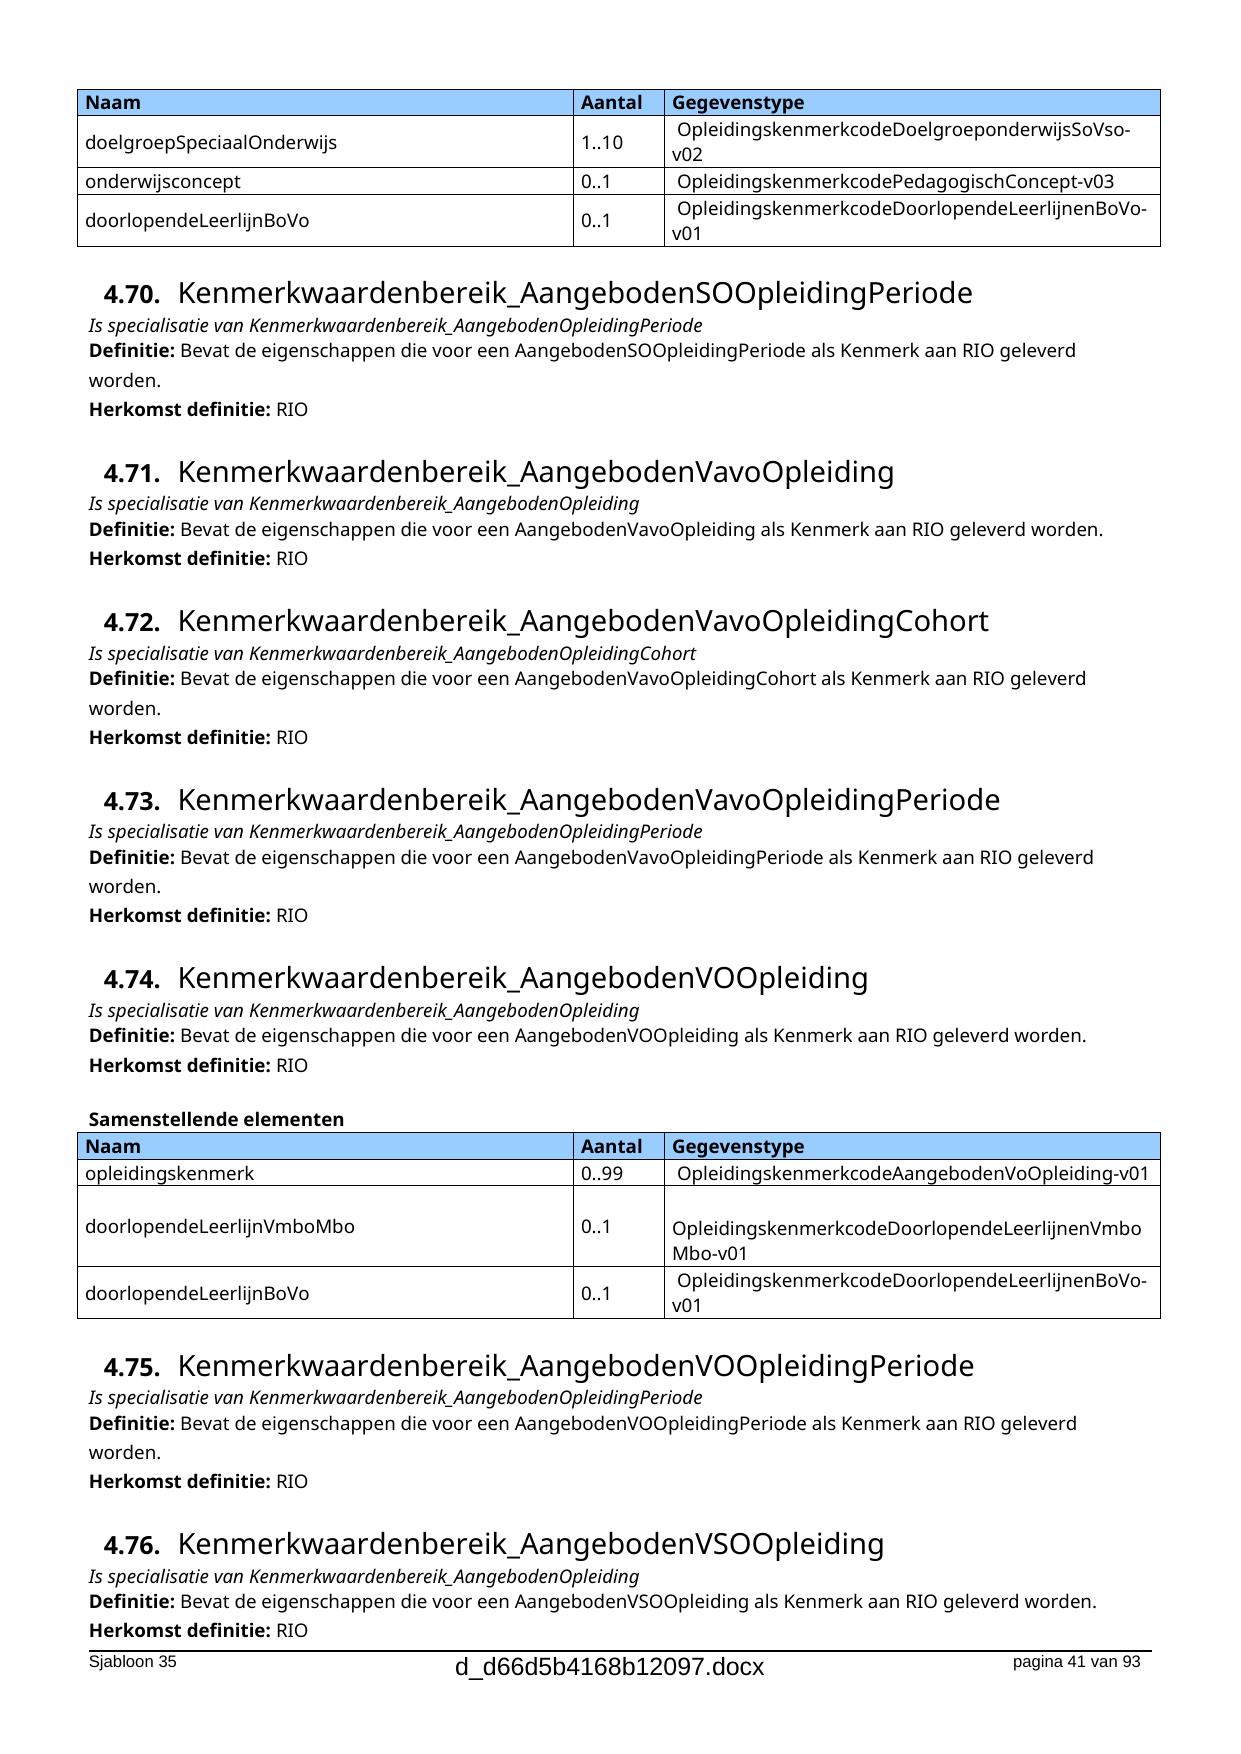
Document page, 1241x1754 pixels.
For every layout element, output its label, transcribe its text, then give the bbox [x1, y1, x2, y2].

text Samenstellende elementen [89, 1107, 1152, 1132]
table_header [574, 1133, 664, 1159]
subtitle Kenmerkwaardenbereik_AangebodenVavoOpleidingPeriode [103, 779, 1152, 818]
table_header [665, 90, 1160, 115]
text Is specialisatie van Kenmerkwaardenbereik_AangebodenOpleiding [89, 997, 1152, 1023]
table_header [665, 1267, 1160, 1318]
text Is specialisatie van Kenmerkwaardenbereik_AangebodenOpleidingCohort [89, 640, 1152, 666]
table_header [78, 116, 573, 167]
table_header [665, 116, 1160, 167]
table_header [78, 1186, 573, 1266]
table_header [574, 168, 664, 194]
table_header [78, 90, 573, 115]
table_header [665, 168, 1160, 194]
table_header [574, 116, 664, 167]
subtitle Kenmerkwaardenbereik_AangebodenVSOOpleiding [103, 1523, 1152, 1563]
text Herkomst definitie: RIO [89, 1618, 1152, 1643]
text Definitie: Bevat de eigenschappen die voor een AangebodenSOOpleidingPeriode als Kenmerk aan RIO geleverd worden. [89, 338, 1152, 392]
text Definitie: Bevat de eigenschappen die voor een AangebodenVavoOpleidingCohort als Kenmerk aan RIO geleverd worden. [89, 666, 1152, 720]
subtitle Kenmerkwaardenbereik_AangebodenVavoOpleiding [103, 451, 1152, 491]
text Is specialisatie van Kenmerkwaardenbereik_AangebodenOpleidingPeriode [89, 1384, 1152, 1410]
text Herkomst definitie: RIO [89, 546, 1152, 571]
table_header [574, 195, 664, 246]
text Herkomst definitie: RIO [89, 903, 1152, 928]
text Herkomst definitie: RIO [89, 724, 1152, 749]
subtitle Kenmerkwaardenbereik_AangebodenVOOpleidingPeriode [103, 1345, 1152, 1384]
text Is specialisatie van Kenmerkwaardenbereik_AangebodenOpleidingPeriode [89, 818, 1152, 844]
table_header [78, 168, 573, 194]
text Definitie: Bevat de eigenschappen die voor een AangebodenVOOpleidingPeriode als Kenmerk aan RIO geleverd worden. [89, 1410, 1152, 1465]
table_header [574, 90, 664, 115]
text Is specialisatie van Kenmerkwaardenbereik_AangebodenOpleidingPeriode [89, 312, 1152, 338]
text Definitie: Bevat de eigenschappen die voor een AangebodenVavoOpleidingPeriode als Kenmerk aan RIO geleverd worden. [89, 844, 1152, 899]
text Is specialisatie van Kenmerkwaardenbereik_AangebodenOpleiding [89, 1563, 1152, 1588]
text Definitie: Bevat de eigenschappen die voor een AangebodenVOOpleiding als Kenmerk aan RIO geleverd worden. [89, 1023, 1152, 1048]
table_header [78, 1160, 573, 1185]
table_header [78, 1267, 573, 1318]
text Herkomst definitie: RIO [89, 1052, 1152, 1077]
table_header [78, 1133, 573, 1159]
subtitle Kenmerkwaardenbereik_AangebodenSOOpleidingPeriode [103, 272, 1152, 312]
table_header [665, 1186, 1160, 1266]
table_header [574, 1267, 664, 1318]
subtitle Kenmerkwaardenbereik_AangebodenVOOpleiding [103, 957, 1152, 997]
subtitle Kenmerkwaardenbereik_AangebodenVavoOpleidingCohort [103, 600, 1152, 640]
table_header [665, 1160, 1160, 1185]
text Is specialisatie van Kenmerkwaardenbereik_AangebodenOpleiding [89, 491, 1152, 516]
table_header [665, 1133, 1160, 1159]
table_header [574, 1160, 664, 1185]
text Definitie: Bevat de eigenschappen die voor een AangebodenVSOOpleiding als Kenmerk aan RIO geleverd worden. [89, 1588, 1152, 1614]
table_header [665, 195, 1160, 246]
text Definitie: Bevat de eigenschappen die voor een AangebodenVavoOpleiding als Kenmerk aan RIO geleverd worden. [89, 516, 1152, 542]
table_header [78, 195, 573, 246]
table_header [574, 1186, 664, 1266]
text Herkomst definitie: RIO [89, 1468, 1152, 1494]
text Herkomst definitie: RIO [89, 396, 1152, 422]
